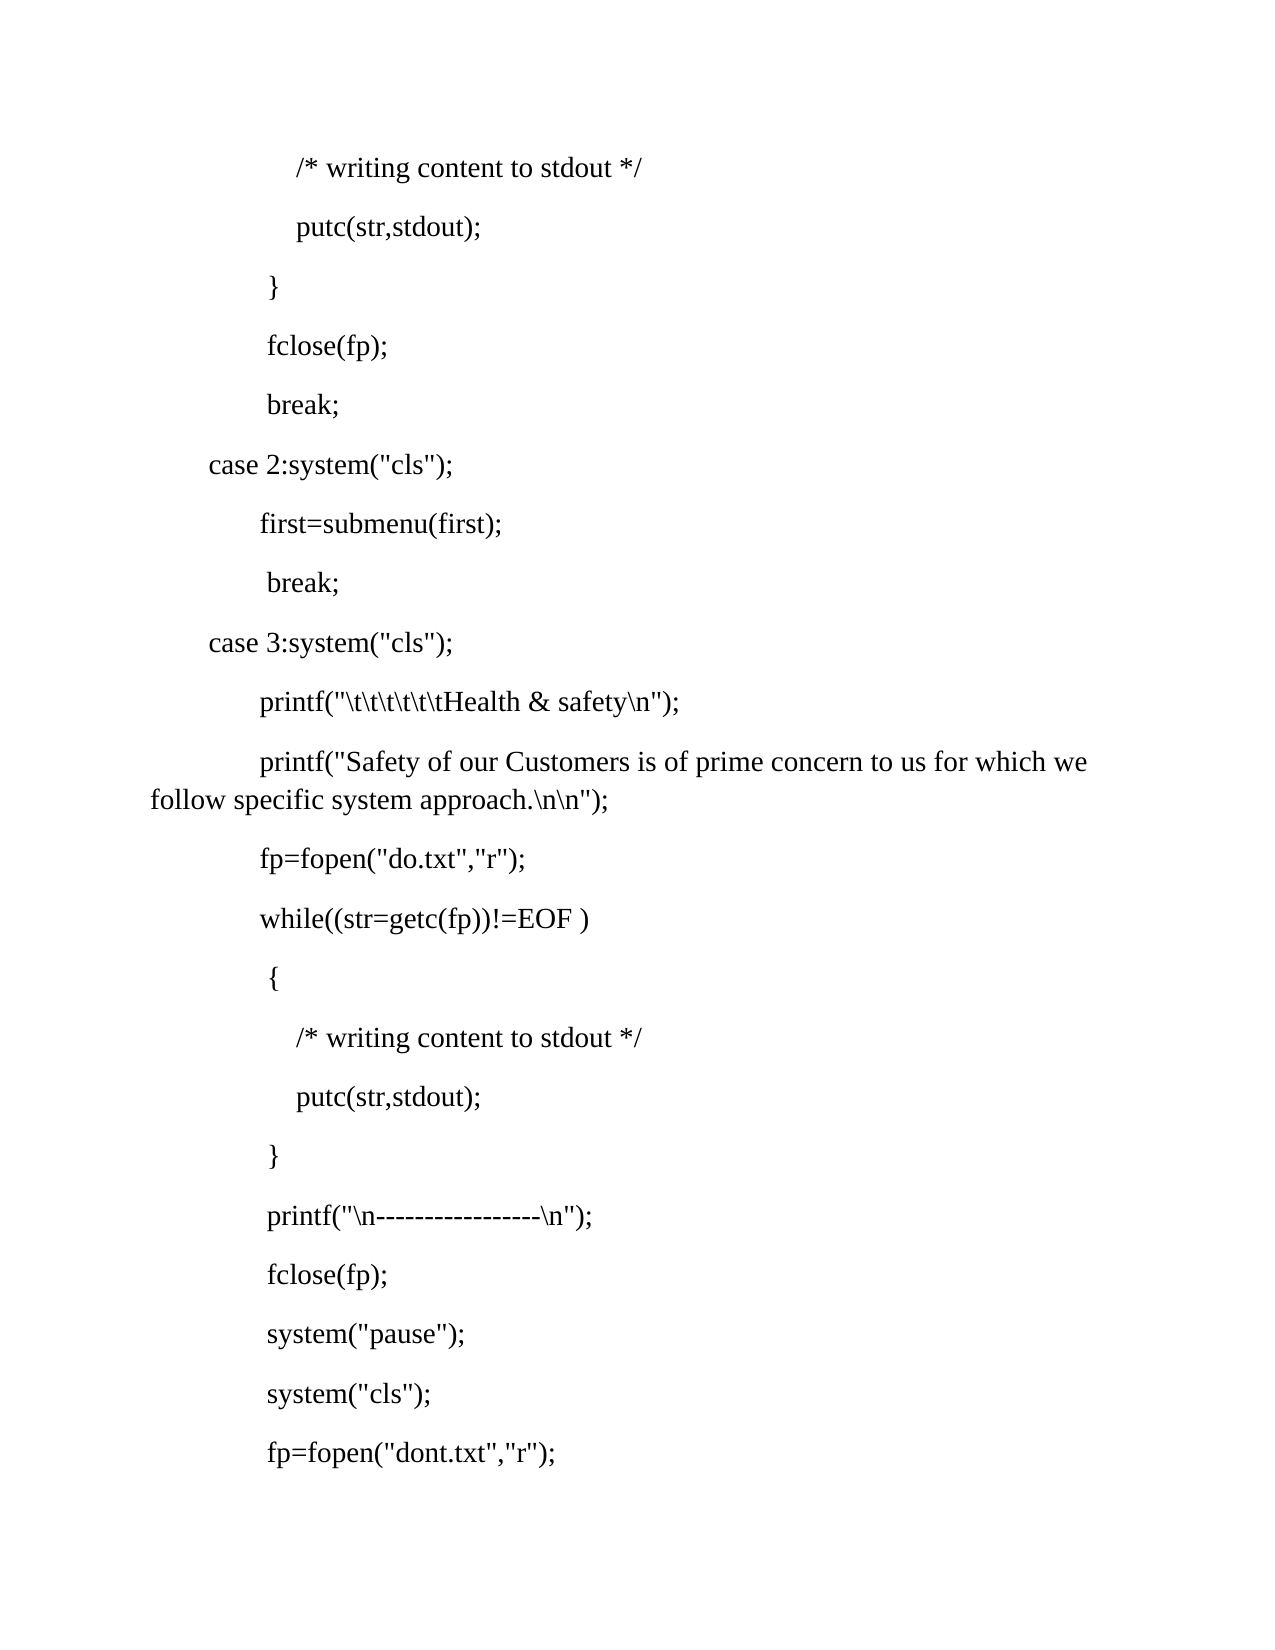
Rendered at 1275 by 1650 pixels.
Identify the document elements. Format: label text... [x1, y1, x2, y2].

text } [150, 269, 1125, 302]
text } [150, 1138, 1125, 1172]
text system("pause"); [150, 1317, 1125, 1350]
text case 3:system("cls"); [150, 625, 1125, 658]
text fp=fopen("do.txt","r"); [150, 842, 1125, 875]
text printf("\n-----------------\n"); [150, 1198, 1125, 1231]
text { [150, 960, 1125, 994]
text printf("Safety of our Customers is of prime concern to us for which we follow specific system approach.\n\n"); [150, 744, 1125, 816]
text /* writing content to stdout */ [150, 1020, 1125, 1053]
text putc(str,stdout); [150, 209, 1125, 243]
text system("cls"); [150, 1376, 1125, 1409]
text fclose(fp); [150, 328, 1125, 362]
text while((str=getc(fp))!=EOF ) [150, 901, 1125, 934]
text first=submenu(first); [150, 506, 1125, 540]
text /* writing content to stdout */ [150, 150, 1125, 183]
text break; [150, 387, 1125, 421]
text break; [150, 566, 1125, 599]
text fclose(fp); [150, 1257, 1125, 1291]
text case 2:system("cls"); [150, 447, 1125, 480]
text printf("\t\t\t\t\t\tHealth & safety\n"); [150, 684, 1125, 718]
text putc(str,stdout); [150, 1079, 1125, 1113]
text fp=fopen("dont.txt","r"); [150, 1435, 1125, 1469]
